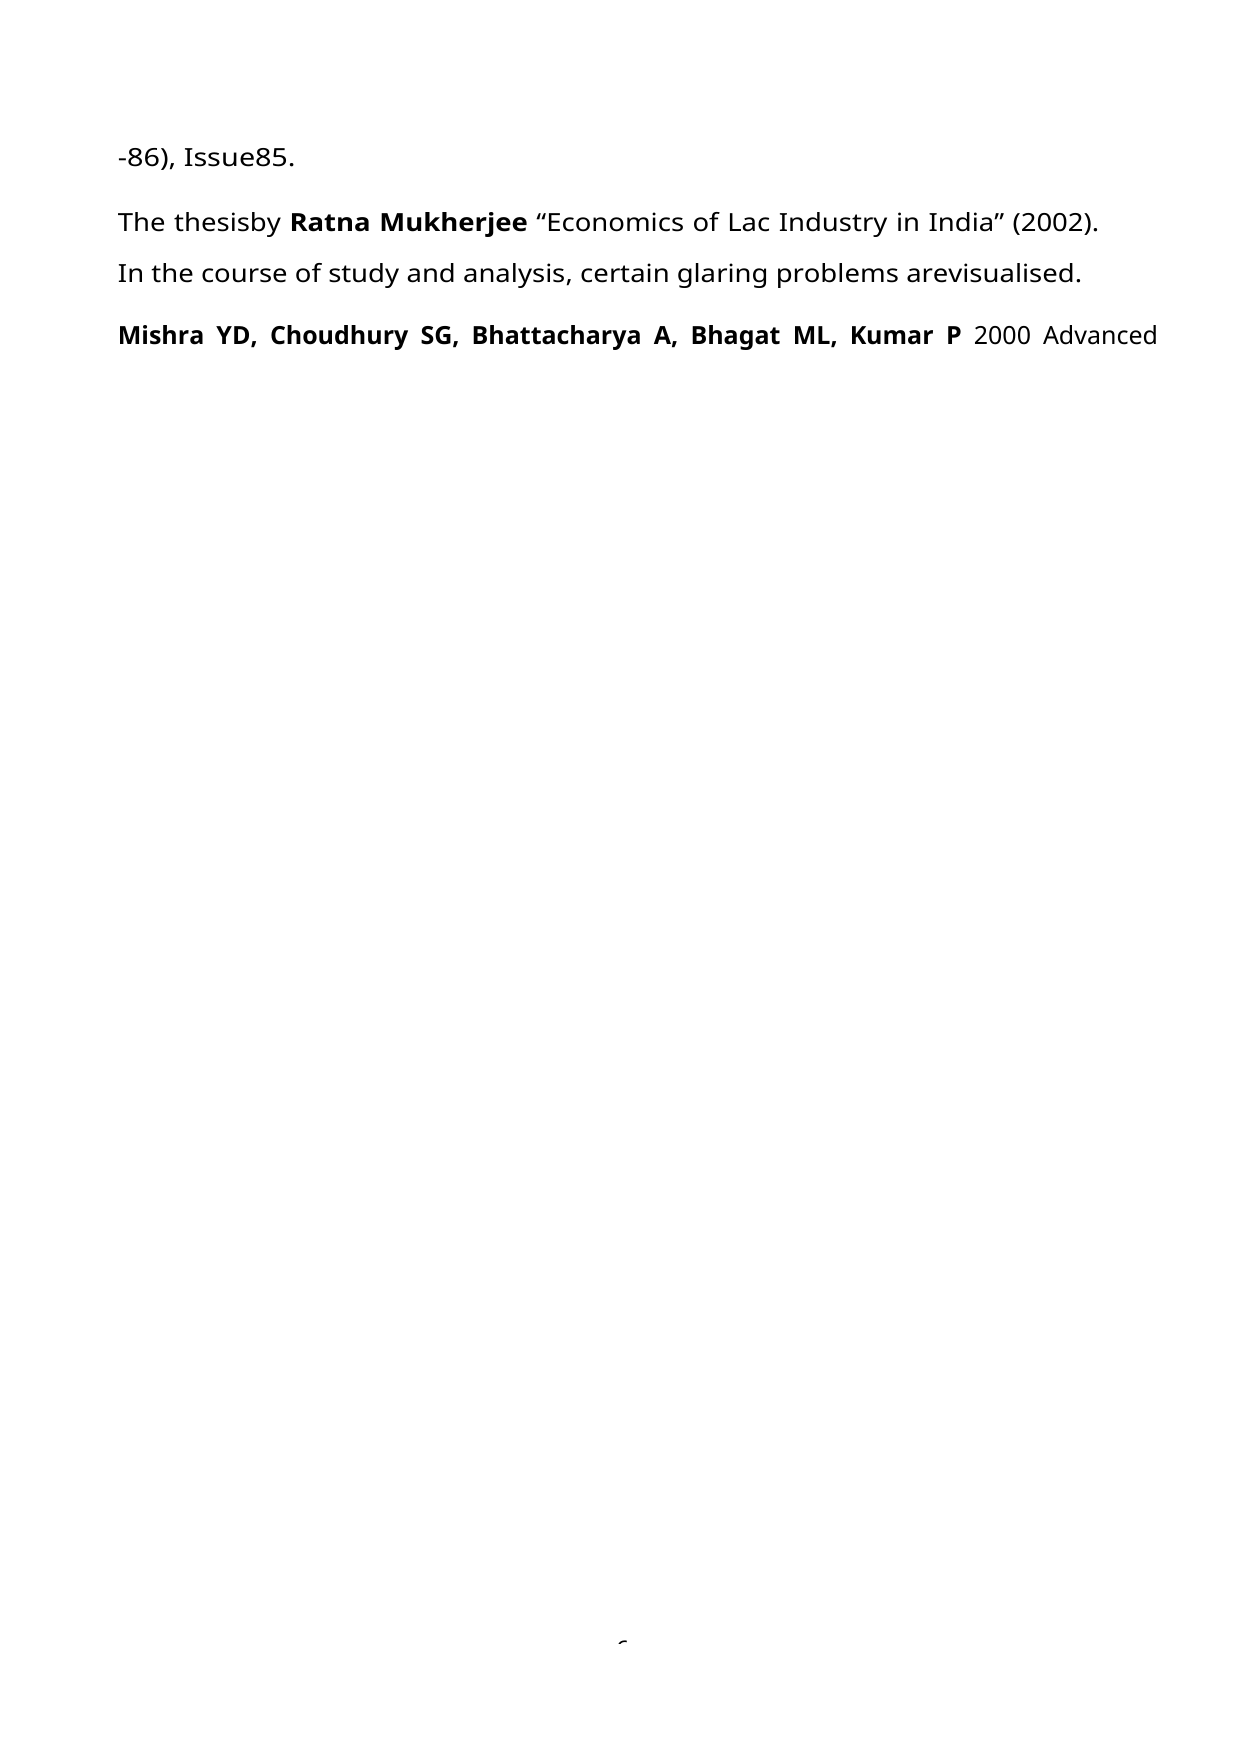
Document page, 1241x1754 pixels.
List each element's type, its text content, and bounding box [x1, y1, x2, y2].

text The thesisby Ratna Mukherjee “Economics of Lac Industry in India” (2002). In the course of study and analysis, certain glaring problems arevisualised. [118, 205, 1099, 289]
subtitle Mishra YD, Choudhury SG, Bhattacharya A, Bhagat ML, Kumar P 2000 Advanced [118, 318, 1167, 352]
text -86), Issue85. [118, 139, 1167, 174]
